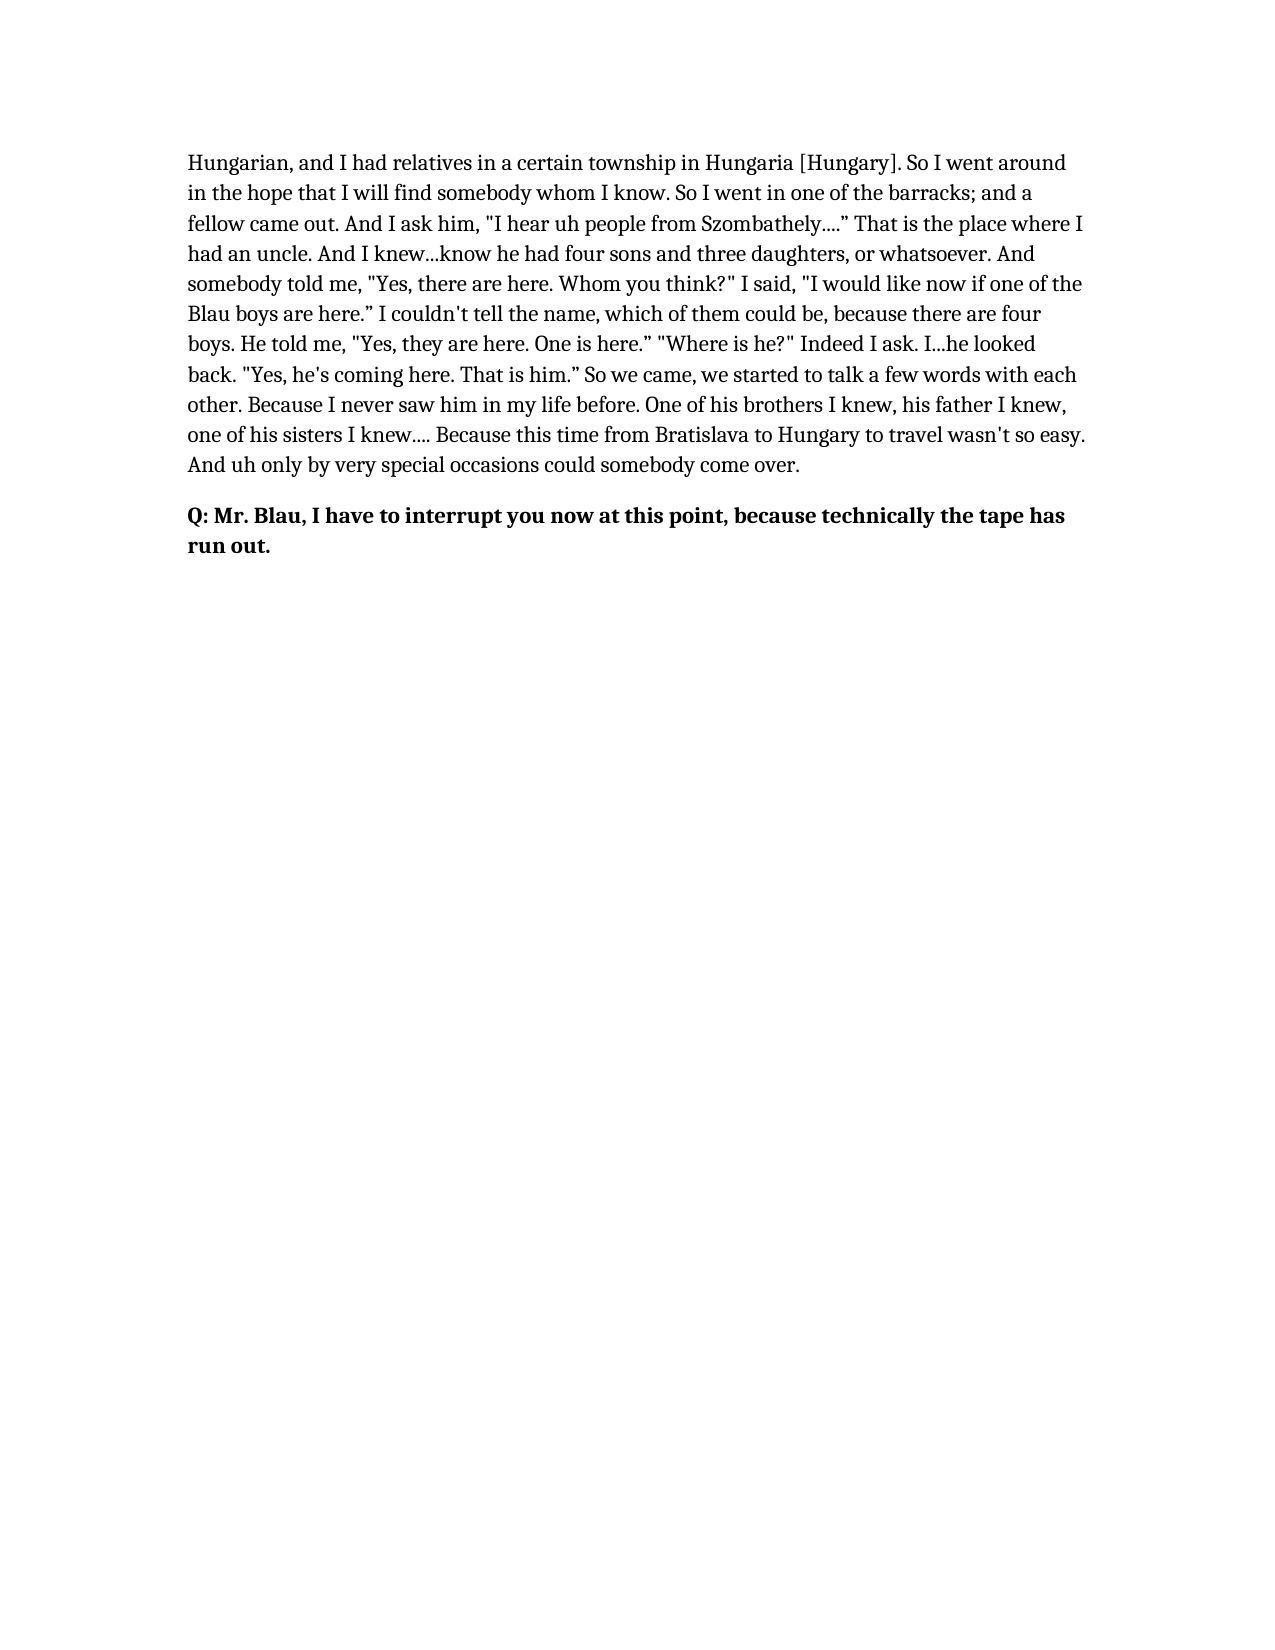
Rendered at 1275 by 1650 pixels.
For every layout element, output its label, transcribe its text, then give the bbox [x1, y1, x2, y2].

text Q: Mr. Blau, I have to interrupt you now at this point, because technically the tape has run out. [187, 503, 1087, 560]
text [187, 150, 1087, 478]
